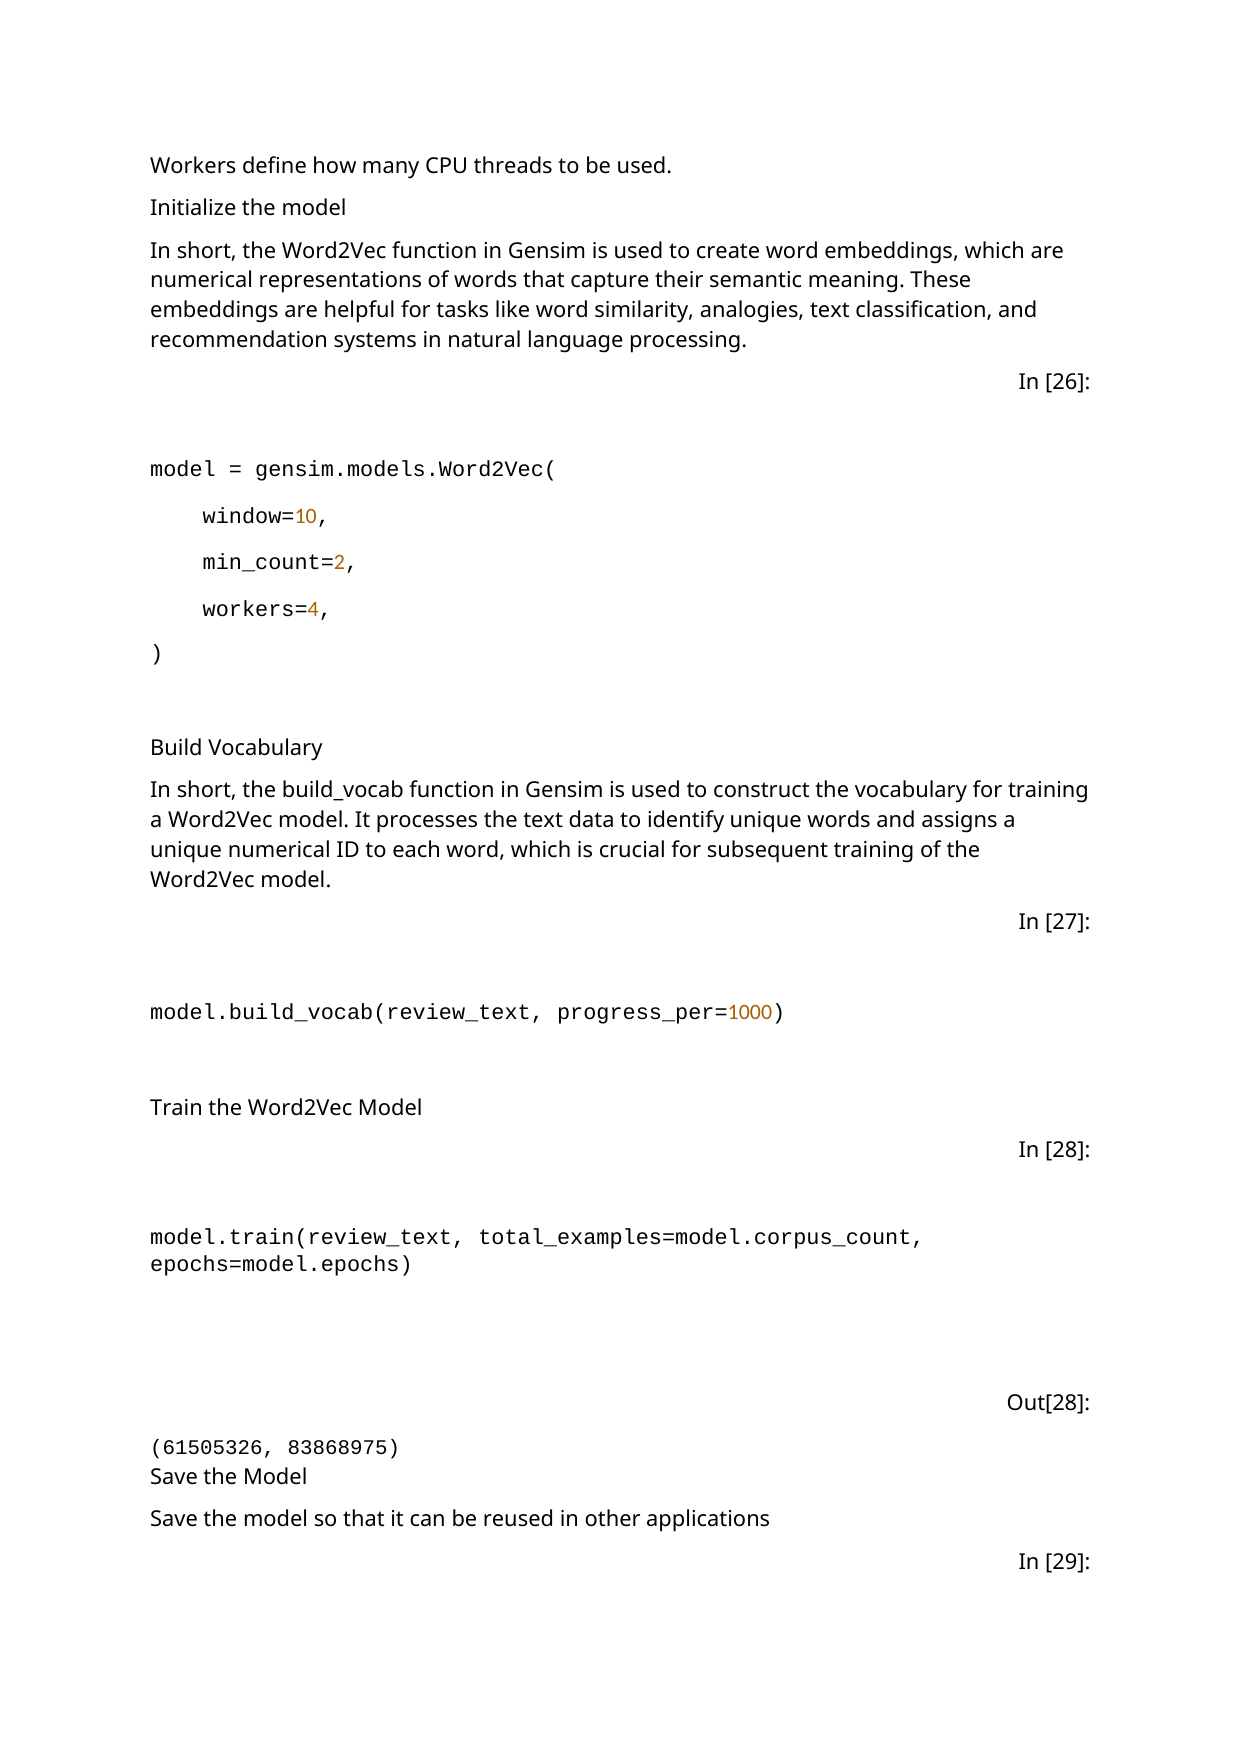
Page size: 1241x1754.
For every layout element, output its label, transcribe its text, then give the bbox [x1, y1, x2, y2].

text Build Vocabulary [150, 732, 1090, 762]
text Save the Model [150, 1461, 1090, 1491]
text In [27]: [150, 906, 1090, 936]
text In short, the build_vocab function in Gensim is used to construct the vocabulary for training a Word2Vec model. It processes the text data to identify unique words and assigns a unique numerical ID to each word, which is crucial for subsequent training of the Word2Vec model. [150, 774, 1090, 894]
text In [26]: [150, 366, 1090, 396]
text Train the Word2Vec Model [150, 1092, 1090, 1122]
text In short, the Word2Vec function in Gensim is used to create word embeddings, which are numerical representations of words that capture their semantic meaning. These embeddings are helpful for tasks like word similarity, analogies, text classification, and recommendation systems in natural language processing. [150, 234, 1090, 354]
text workers=4, [150, 595, 1090, 623]
text In [28]: [150, 1134, 1090, 1164]
text In [29]: [150, 1546, 1090, 1575]
text model = gensim.models.Word2Vec( [150, 458, 1090, 483]
text min_count=2, [150, 548, 1090, 576]
text model.train(review_text, total_examples=model.corpus_count, epochs=model.epochs) [150, 1226, 1090, 1278]
text Workers define how many CPU threads to be used. [150, 150, 1090, 180]
text window=10, [150, 502, 1090, 530]
text model.build_vocab(review_text, progress_per=1000) [150, 998, 1090, 1026]
text Save the model so that it can be reused in other applications [150, 1503, 1090, 1533]
text Out[28]: [150, 1387, 1090, 1417]
text (61505326, 83868975) [150, 1436, 1090, 1461]
text Initialize the model [150, 192, 1090, 222]
text ) [150, 642, 1090, 667]
